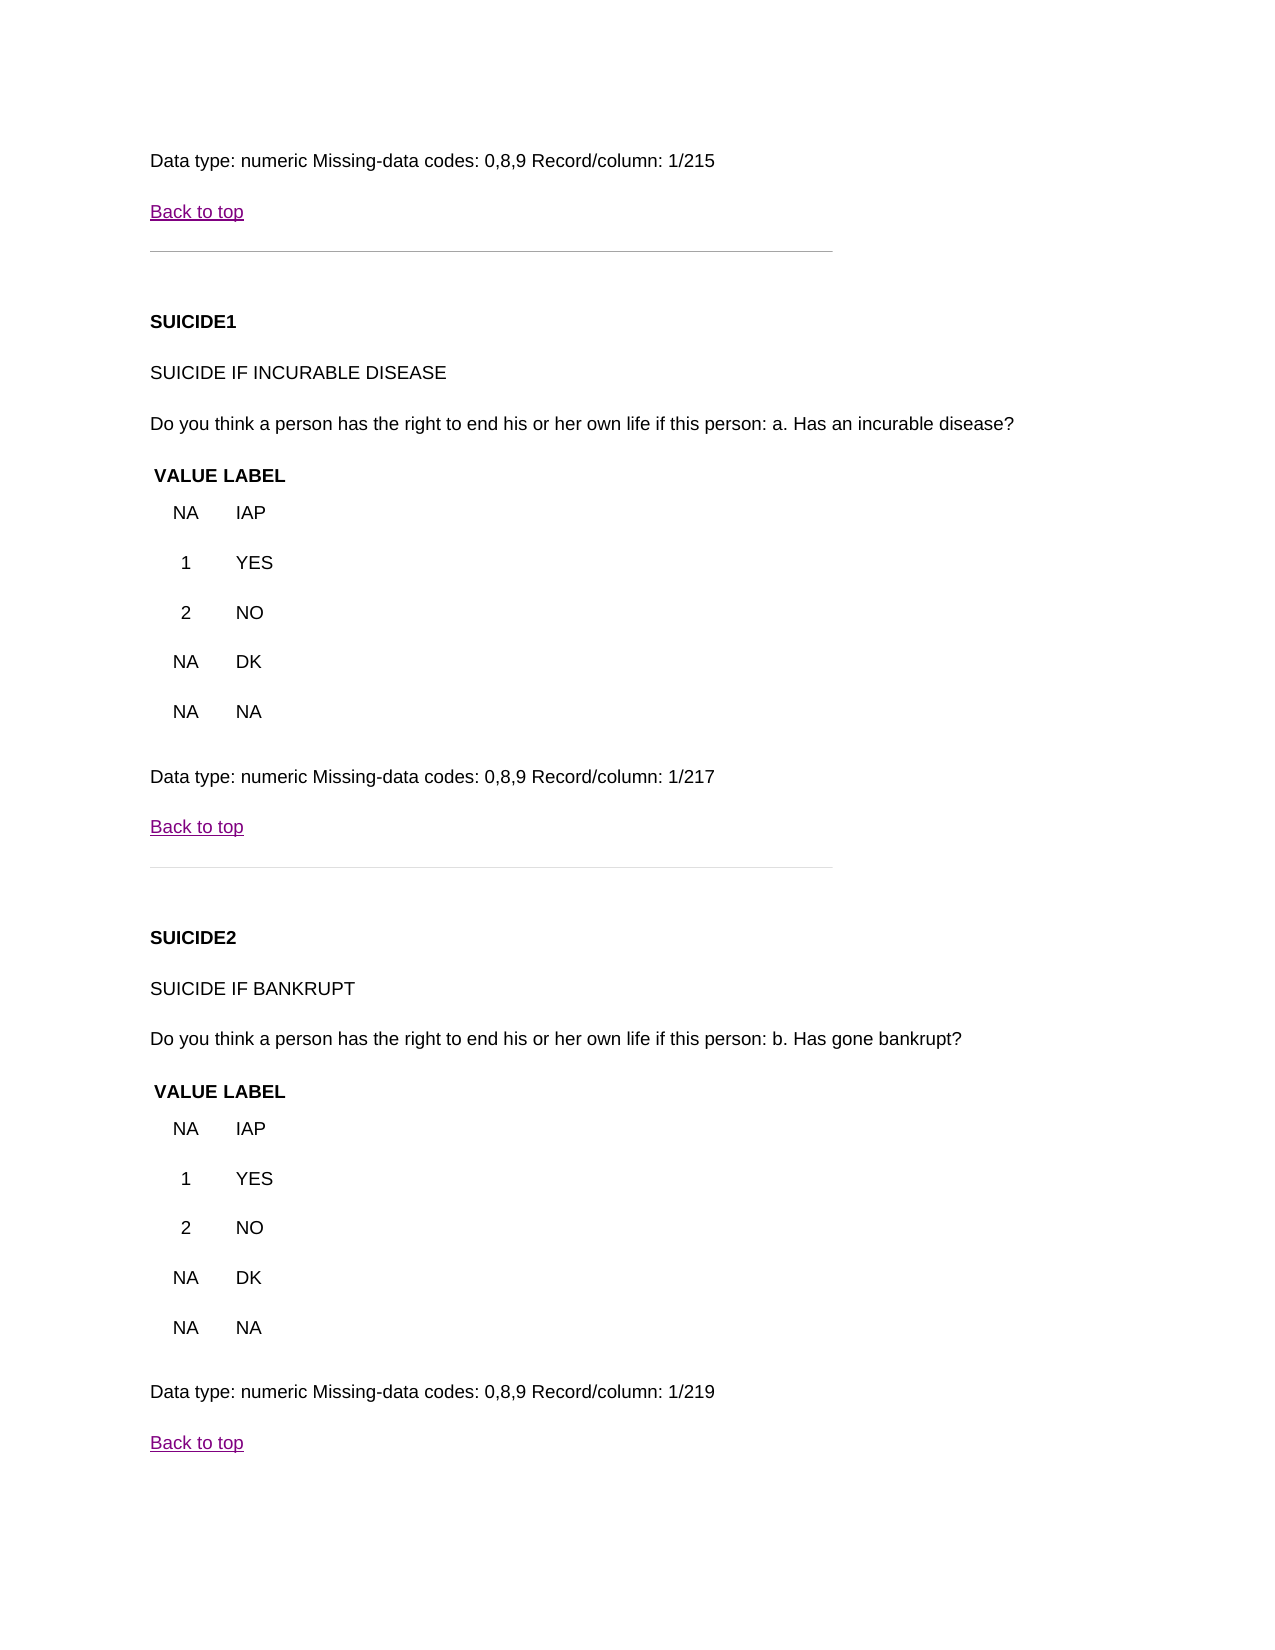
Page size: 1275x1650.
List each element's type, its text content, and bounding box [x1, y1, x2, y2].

table_cell NO [221, 588, 292, 637]
table_cell NA [221, 1303, 292, 1352]
table_cell NA [150, 1303, 221, 1352]
text SUICIDE IF INCURABLE DISEASE [150, 362, 1125, 383]
table_cell 1 [150, 538, 221, 587]
table_cell NA [221, 687, 292, 736]
table_cell 2 [150, 1203, 221, 1253]
text Data type: numeric Missing-data codes: 0,8,9 Record/column: 1/215 [150, 150, 1125, 172]
table_cell 1 [150, 1153, 221, 1203]
table_cell IAP [221, 488, 292, 538]
table_header LABEL [221, 463, 292, 488]
text Back to top [150, 201, 1125, 222]
table_cell 2 [150, 588, 221, 637]
text Do you think a person has the right to end his or her own life if this person: b. Has gone bankrupt? [150, 1028, 1125, 1050]
table_header LABEL [221, 1079, 292, 1104]
table_cell NA [150, 1253, 221, 1302]
table_cell NA [150, 488, 221, 538]
text Data type: numeric Missing-data codes: 0,8,9 Record/column: 1/219 [150, 1381, 1125, 1403]
table_header VALUE [150, 463, 221, 488]
table_cell NA [150, 1104, 221, 1153]
table_cell NA [150, 637, 221, 687]
text Back to top [150, 816, 1125, 838]
text Do you think a person has the right to end his or her own life if this person: a. Has an incurable disease? [150, 413, 1125, 434]
table_cell YES [221, 538, 292, 587]
text SUICIDE IF BANKRUPT [150, 977, 1125, 999]
table_cell NA [150, 687, 221, 736]
text Data type: numeric Missing-data codes: 0,8,9 Record/column: 1/217 [150, 766, 1125, 787]
table_cell DK [221, 1253, 292, 1302]
table_cell YES [221, 1153, 292, 1203]
table_cell IAP [221, 1104, 292, 1153]
text SUICIDE2 [150, 927, 1125, 948]
table_cell DK [221, 637, 292, 687]
table_cell NO [221, 1203, 292, 1253]
text SUICIDE1 [150, 311, 1125, 333]
text Back to top [150, 1432, 1125, 1453]
table_header VALUE [150, 1079, 221, 1104]
